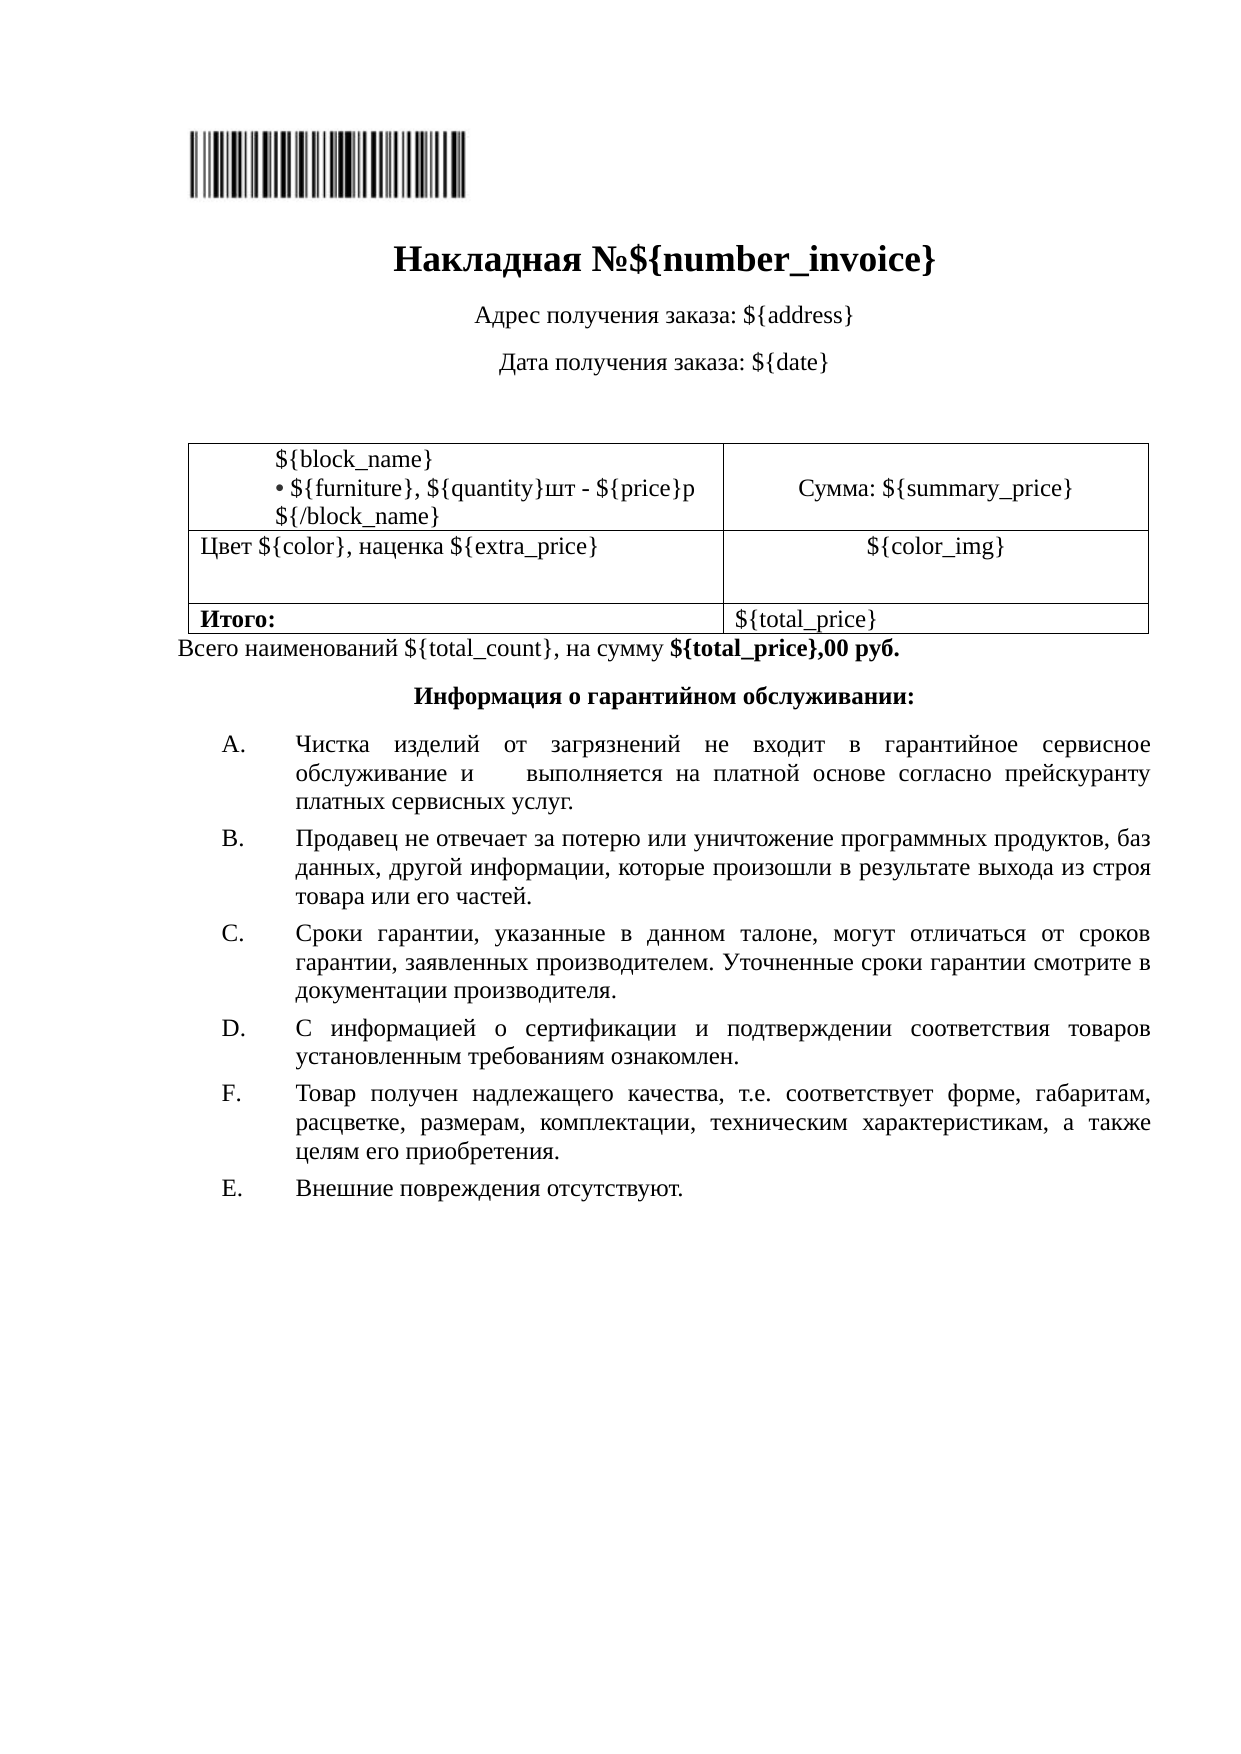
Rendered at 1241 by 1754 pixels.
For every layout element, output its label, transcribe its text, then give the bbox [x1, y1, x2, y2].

picture [177, 118, 480, 218]
text F. Товар получен надлежащего качества, т.е. соответствует форме, габаритам, расцветке, размерам, комплектации, техническим характеристикам, а также целям его приобретения. [221, 1078, 1152, 1165]
text Адрес получения заказа: ${address} [177, 300, 1152, 328]
table_cell Итого: [189, 604, 723, 632]
text C. Сроки гарантии, указанные в данном талоне, могут отличаться от сроков гарантии, заявленных производителем. Уточненные сроки гарантии смотрите в документации производителя. [221, 918, 1152, 1004]
table_cell Цвет ${color}, наценка ${extra_price} [189, 531, 723, 603]
table_header Сумма: ${summary_price} [724, 444, 1148, 530]
text Дата получения заказа: ${date} [177, 347, 1152, 376]
text Всего наименований ${total_count}, на сумму ${total_price},00 руб. [177, 633, 1152, 662]
text D. С информацией о сертификации и подтверждении соответствия товаров установленным требованиям ознакомлен. [221, 1013, 1152, 1070]
table_cell ${total_price} [724, 604, 1148, 632]
text E. Внешние повреждения отсутствуют. [221, 1173, 1152, 1202]
table_header ${block_name} • ${furniture}, ${quantity}шт - ${price}р ${/block_name} [189, 444, 723, 530]
text Информация о гарантийном обслуживании: [177, 681, 1152, 710]
text Накладная №${number_invoice} [177, 237, 1152, 280]
table_cell ${color_img} [724, 531, 1148, 603]
text B. Продавец не отвечает за потерю или уничтожение программных продуктов, баз данных, другой информации, которые произошли в результате выхода из строя товара или его частей. [221, 823, 1152, 910]
text A. Чистка изделий от загрязнений не входит в гарантийное сервисное обслуживание и выполняется на платной основе согласно прейскуранту платных сервисных услуг. [221, 729, 1152, 815]
